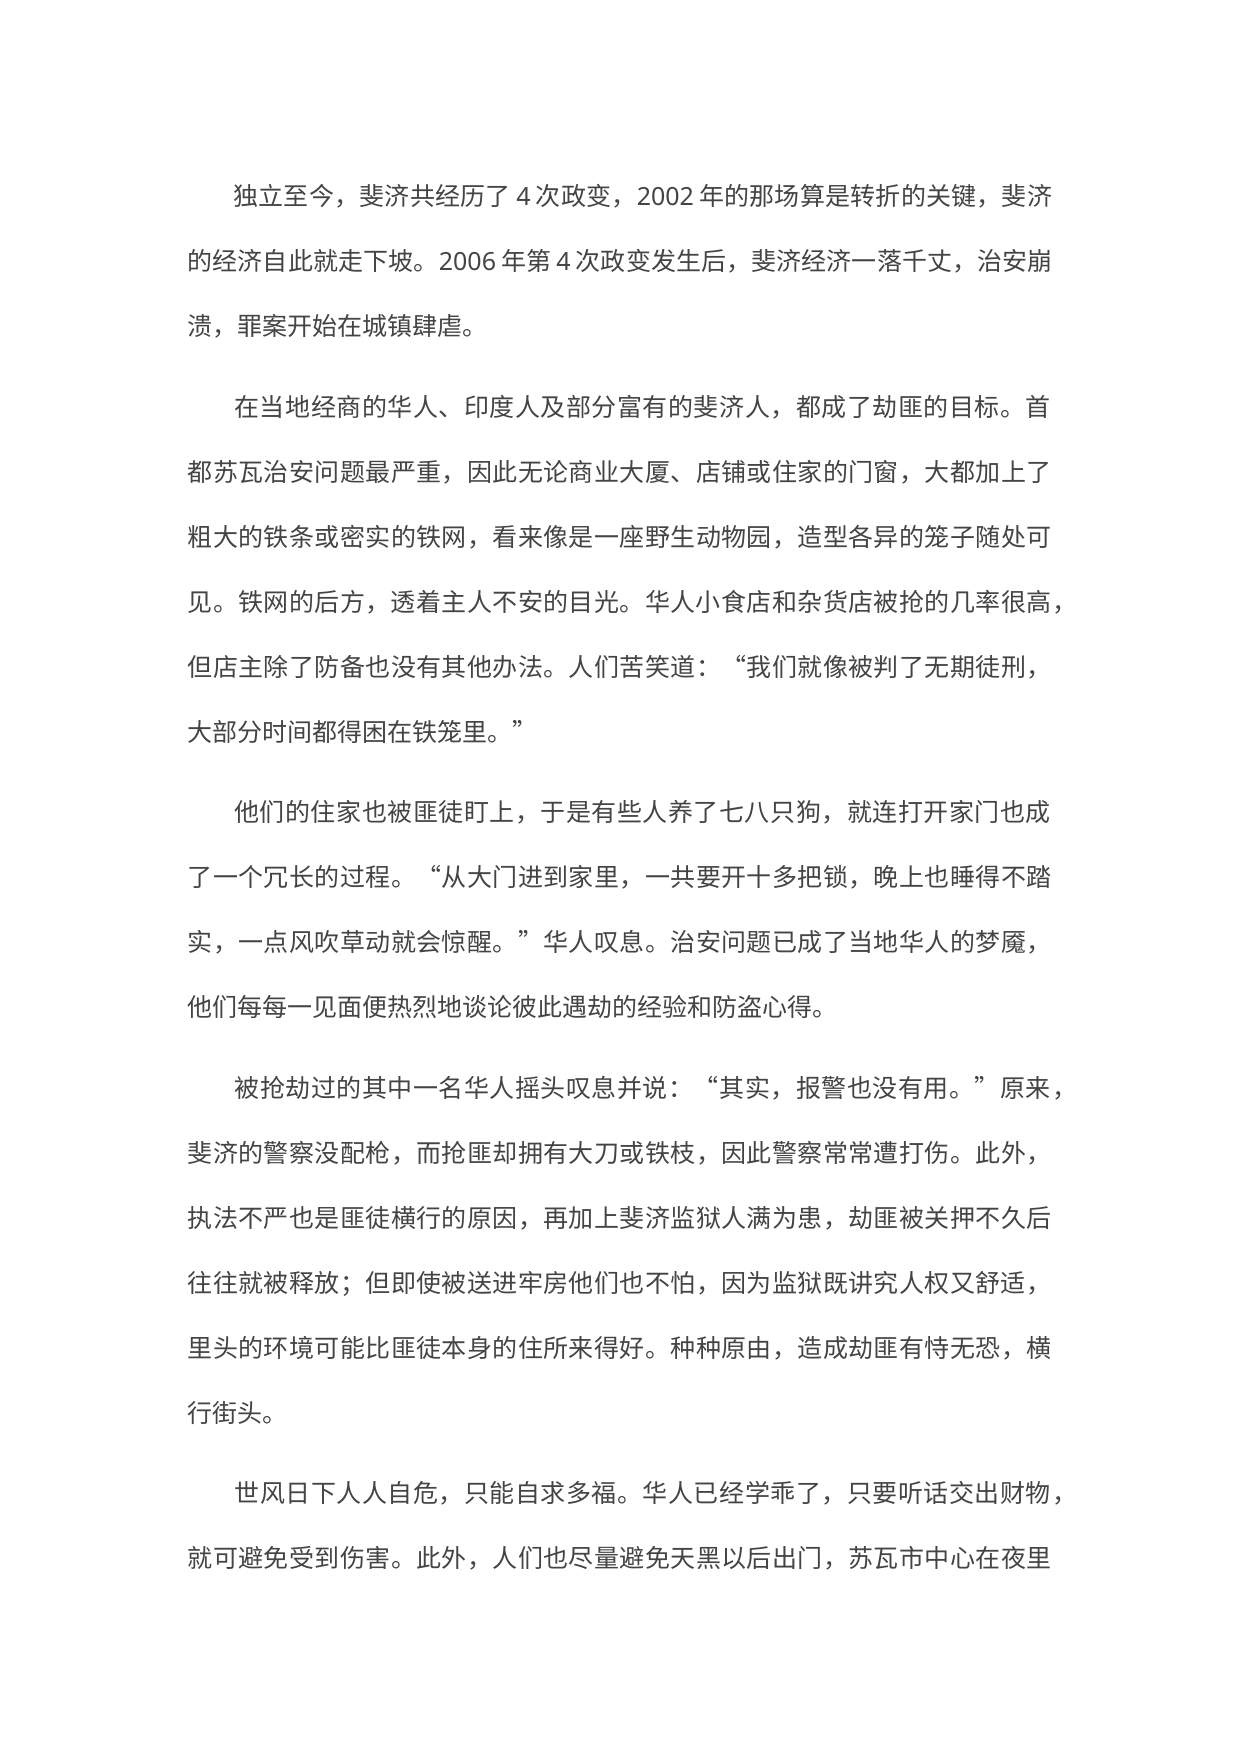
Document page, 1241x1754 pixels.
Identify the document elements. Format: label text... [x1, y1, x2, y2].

text 在当地经商的华人、印度人及部分富有的斐济人，都成了劫匪的目标。首都苏瓦治安问题最严重，因此无论商业大厦、店铺或住家的门窗，大都加上了粗大的铁条或密实的铁网，看来像是一座野生动物园，造型各异的笼子随处可见。铁网的后方，透着主人不安的目光。华人小食店和杂货店被抢的几率很高，但店主除了防备也没有其他办法。人们苦笑道：“我们就像被判了无期徒刑，大部分时间都得困在铁笼里。” [187, 373, 1053, 763]
text 他们的住家也被匪徒盯上，于是有些人养了七八只狗，就连打开家门也成了一个冗长的过程。“从大门进到家里，一共要开十多把锁，晚上也睡得不踏实，一点风吹草动就会惊醒。”华人叹息。治安问题已成了当地华人的梦魇，他们每每一见面便热烈地谈论彼此遇劫的经验和防盗心得。 [187, 778, 1053, 1038]
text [187, 1459, 1053, 1589]
text 被抢劫过的其中一名华人摇头叹息并说：“其实，报警也没有用。”原来，斐济的警察没配枪，而抢匪却拥有大刀或铁枝，因此警察常常遭打伤。此外，执法不严也是匪徒横行的原因，再加上斐济监狱人满为患，劫匪被关押不久后往往就被释放；但即使被送进牢房他们也不怕，因为监狱既讲究人权又舒适，里头的环境可能比匪徒本身的住所来得好。种种原由，造成劫匪有恃无恐，横行街头。 [187, 1054, 1053, 1444]
text 独立至今，斐济共经历了4次政变，2002年的那场算是转折的关键，斐济的经济自此就走下坡。2006年第4次政变发生后，斐济经济一落千丈，治安崩溃，罪案开始在城镇肆虐。 [187, 162, 1053, 357]
